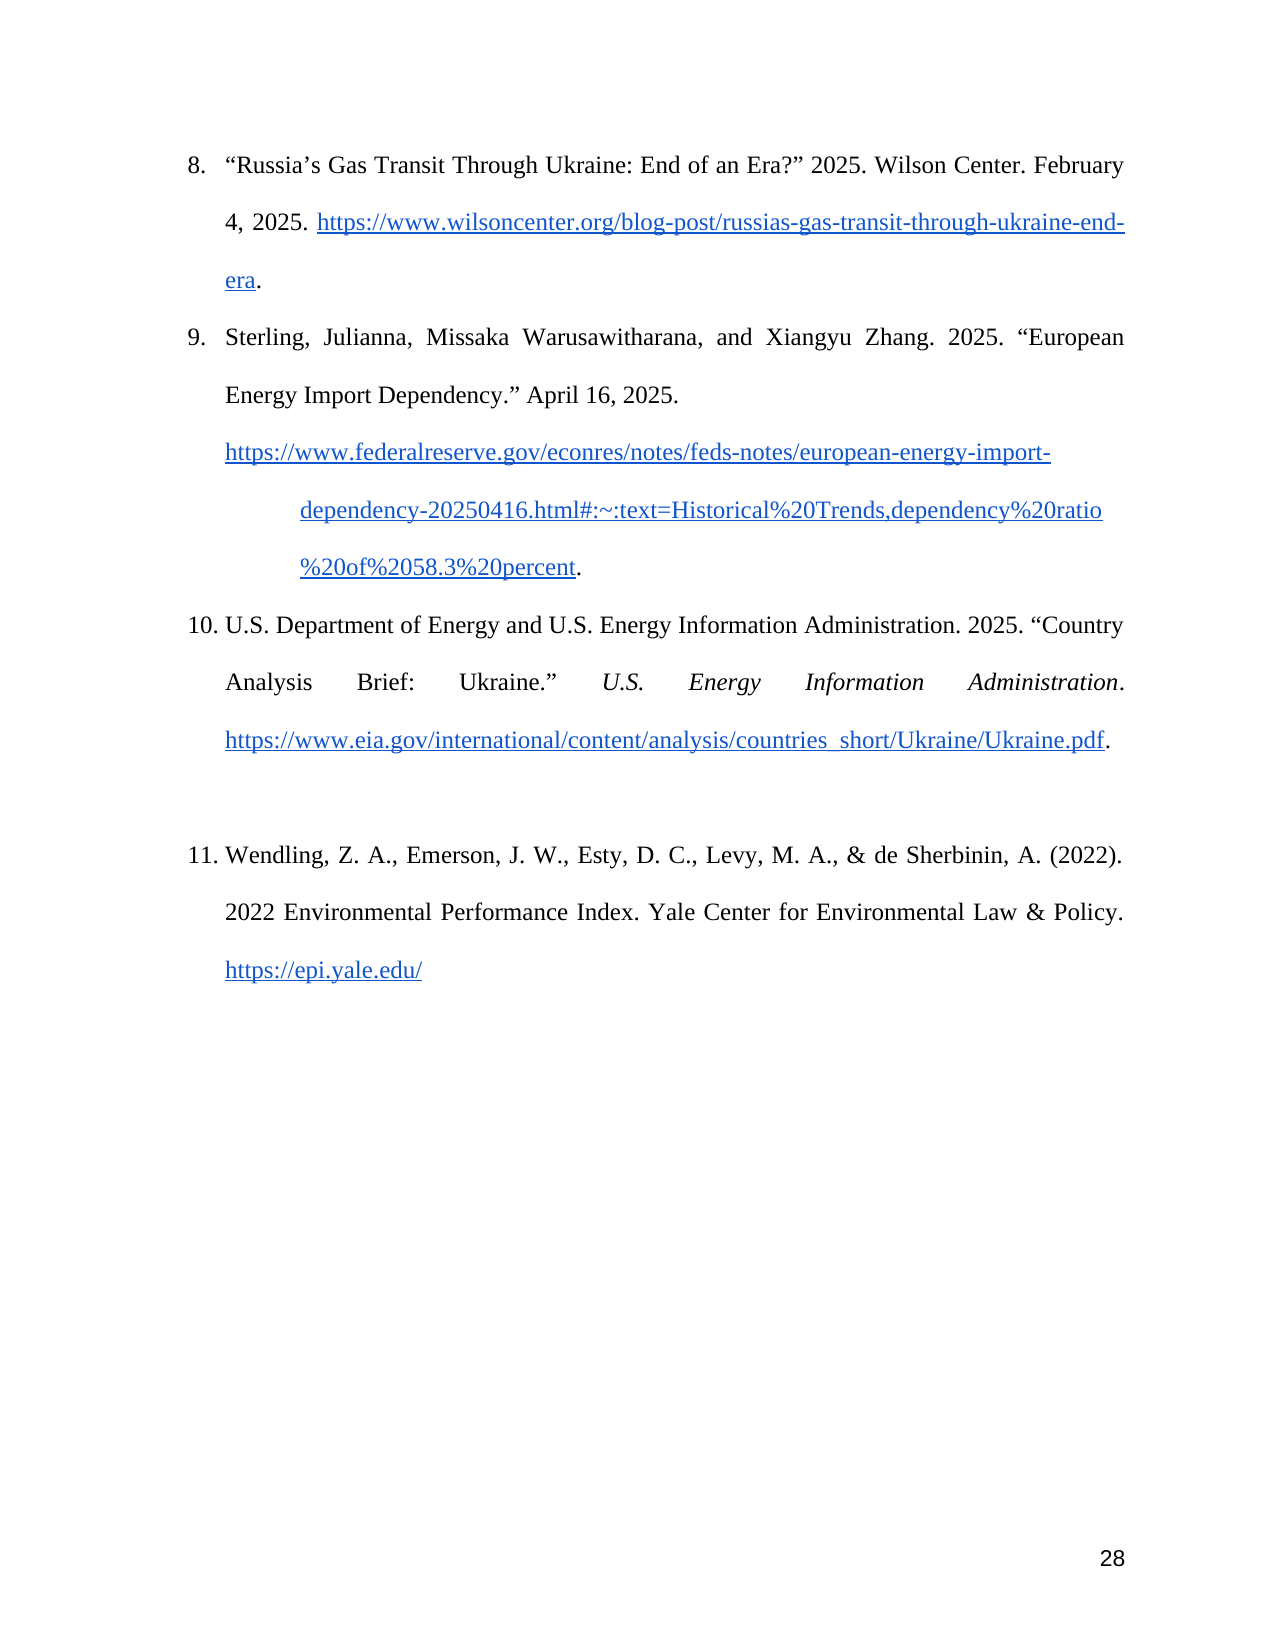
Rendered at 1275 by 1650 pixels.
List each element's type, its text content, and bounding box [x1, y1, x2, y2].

list U.S. Department of Energy and U.S. Energy Information Administration. 2025. “Country Analysis Brief: Ukraine.” U.S. Energy Information Administration. https://www.eia.gov/international/content/analysis/countries_short/Ukraine/Ukraine.pdf. [187, 610, 1125, 754]
text https://www.federalreserve.gov/econres/notes/feds-notes/european-energy-import-dependency-20250416.html#:~:text=Historical%20Trends,dependency%20ratio%20of%2058.3%20percent. [225, 437, 1125, 581]
list “Russia’s Gas Transit Through Ukraine: End of an Era?” 2025. Wilson Center. February 4, 2025. https://www.wilsoncenter.org/blog-post/russias-gas-transit-through-ukraine-end-era. [187, 150, 1125, 294]
list Sterling, Julianna, Missaka Warusawitharana, and Xiangyu Zhang. 2025. “European Energy Import Dependency.” April 16, 2025. [187, 322, 1125, 409]
list Wendling, Z. A., Emerson, J. W., Esty, D. C., Levy, M. A., & de Sherbinin, A. (2022). 2022 Environmental Performance Index. Yale Center for Environmental Law & Policy. https://epi.yale.edu/ [187, 840, 1125, 984]
